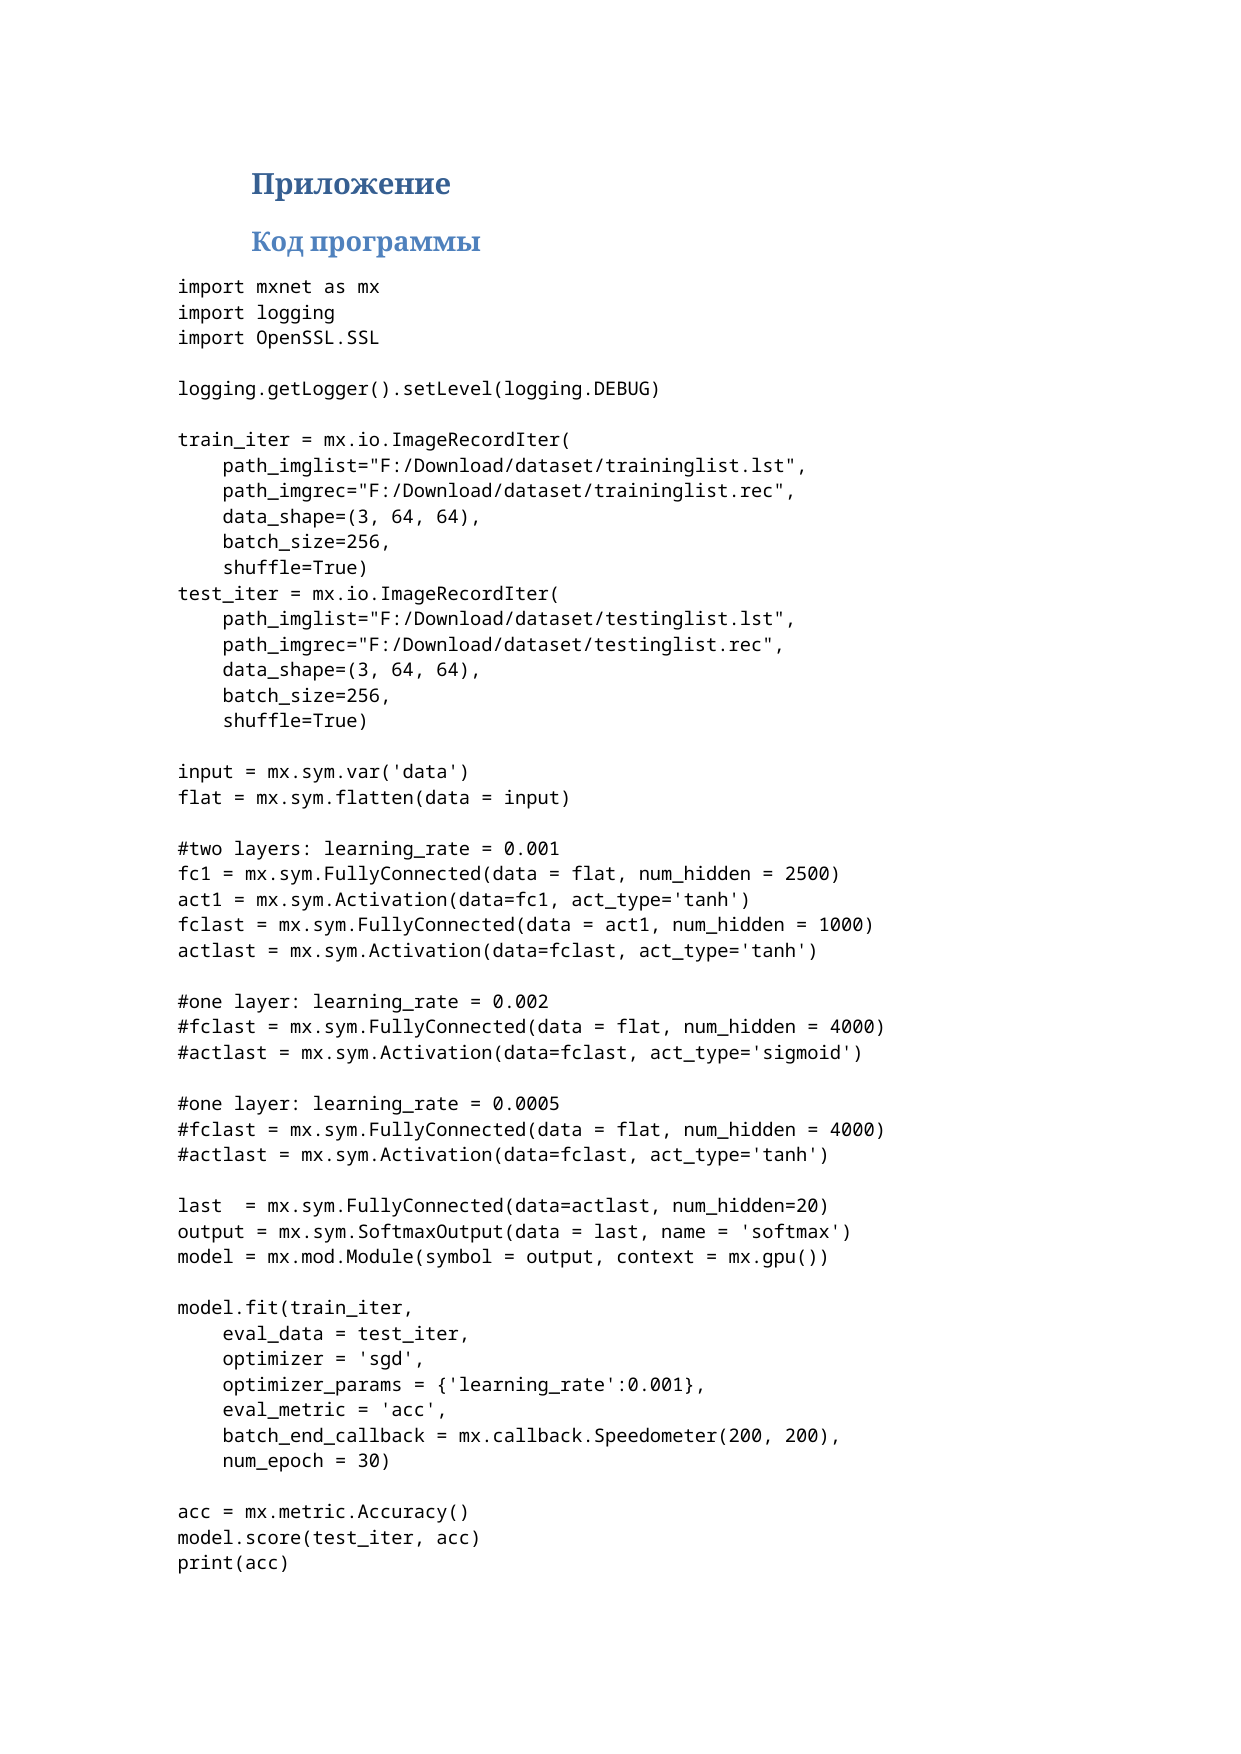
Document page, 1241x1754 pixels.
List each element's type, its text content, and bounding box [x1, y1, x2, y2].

text eval_data = test_iter, [177, 1320, 1152, 1346]
text fclast = mx.sym.FullyConnected(data = act1, num_hidden = 1000) [177, 912, 1152, 937]
text shuffle=True) [177, 707, 1152, 733]
text path_imgrec="F:/Download/dataset/traininglist.rec", [177, 478, 1152, 503]
subtitle Приложение [177, 168, 1152, 202]
text batch_end_callback = mx.callback.Speedometer(200, 200), [177, 1422, 1152, 1448]
text num_epoch = 30) [177, 1448, 1152, 1473]
text print(acc) [177, 1550, 1152, 1575]
text optimizer_params = {'learning_rate':0.001}, [177, 1371, 1152, 1397]
text path_imgrec="F:/Download/dataset/testinglist.rec", [177, 631, 1152, 656]
text act1 = mx.sym.Activation(data=fc1, act_type='tanh') [177, 886, 1152, 912]
text data_shape=(3, 64, 64), [177, 656, 1152, 682]
text model.score(test_iter, acc) [177, 1524, 1152, 1550]
text import mxnet as mx [177, 274, 1152, 299]
text train_iter = mx.io.ImageRecordIter( [177, 427, 1152, 452]
text #actlast = mx.sym.Activation(data=fclast, act_type='tanh') [177, 1141, 1152, 1167]
text model = mx.mod.Module(symbol = output, context = mx.gpu()) [177, 1243, 1152, 1269]
text optimizer = 'sgd', [177, 1346, 1152, 1371]
text acc = mx.metric.Accuracy() [177, 1499, 1152, 1524]
text actlast = mx.sym.Activation(data=fclast, act_type='tanh') [177, 937, 1152, 963]
text logging.getLogger().setLevel(logging.DEBUG) [177, 376, 1152, 401]
text eval_metric = 'acc', [177, 1397, 1152, 1422]
text #one layer: learning_rate = 0.0005 [177, 1090, 1152, 1116]
text flat = mx.sym.flatten(data = input) [177, 784, 1152, 809]
text batch_size=256, [177, 529, 1152, 554]
subtitle Код программы [177, 227, 1152, 259]
text output = mx.sym.SoftmaxOutput(data = last, name = 'softmax') [177, 1218, 1152, 1243]
text input = mx.sym.var('data') [177, 758, 1152, 784]
text shuffle=True) [177, 554, 1152, 580]
text #two layers: learning_rate = 0.001 [177, 835, 1152, 861]
text #fclast = mx.sym.FullyConnected(data = flat, num_hidden = 4000) [177, 1116, 1152, 1141]
text #one layer: learning_rate = 0.002 [177, 988, 1152, 1014]
text data_shape=(3, 64, 64), [177, 503, 1152, 529]
text #actlast = mx.sym.Activation(data=fclast, act_type='sigmoid') [177, 1039, 1152, 1065]
text model.fit(train_iter, [177, 1294, 1152, 1320]
text #fclast = mx.sym.FullyConnected(data = flat, num_hidden = 4000) [177, 1014, 1152, 1039]
text import OpenSSL.SSL [177, 325, 1152, 350]
text last = mx.sym.FullyConnected(data=actlast, num_hidden=20) [177, 1192, 1152, 1218]
text path_imglist="F:/Download/dataset/testinglist.lst", [177, 605, 1152, 631]
text import logging [177, 299, 1152, 325]
text path_imglist="F:/Download/dataset/traininglist.lst", [177, 452, 1152, 478]
text batch_size=256, [177, 682, 1152, 707]
text fc1 = mx.sym.FullyConnected(data = flat, num_hidden = 2500) [177, 861, 1152, 886]
text test_iter = mx.io.ImageRecordIter( [177, 580, 1152, 605]
